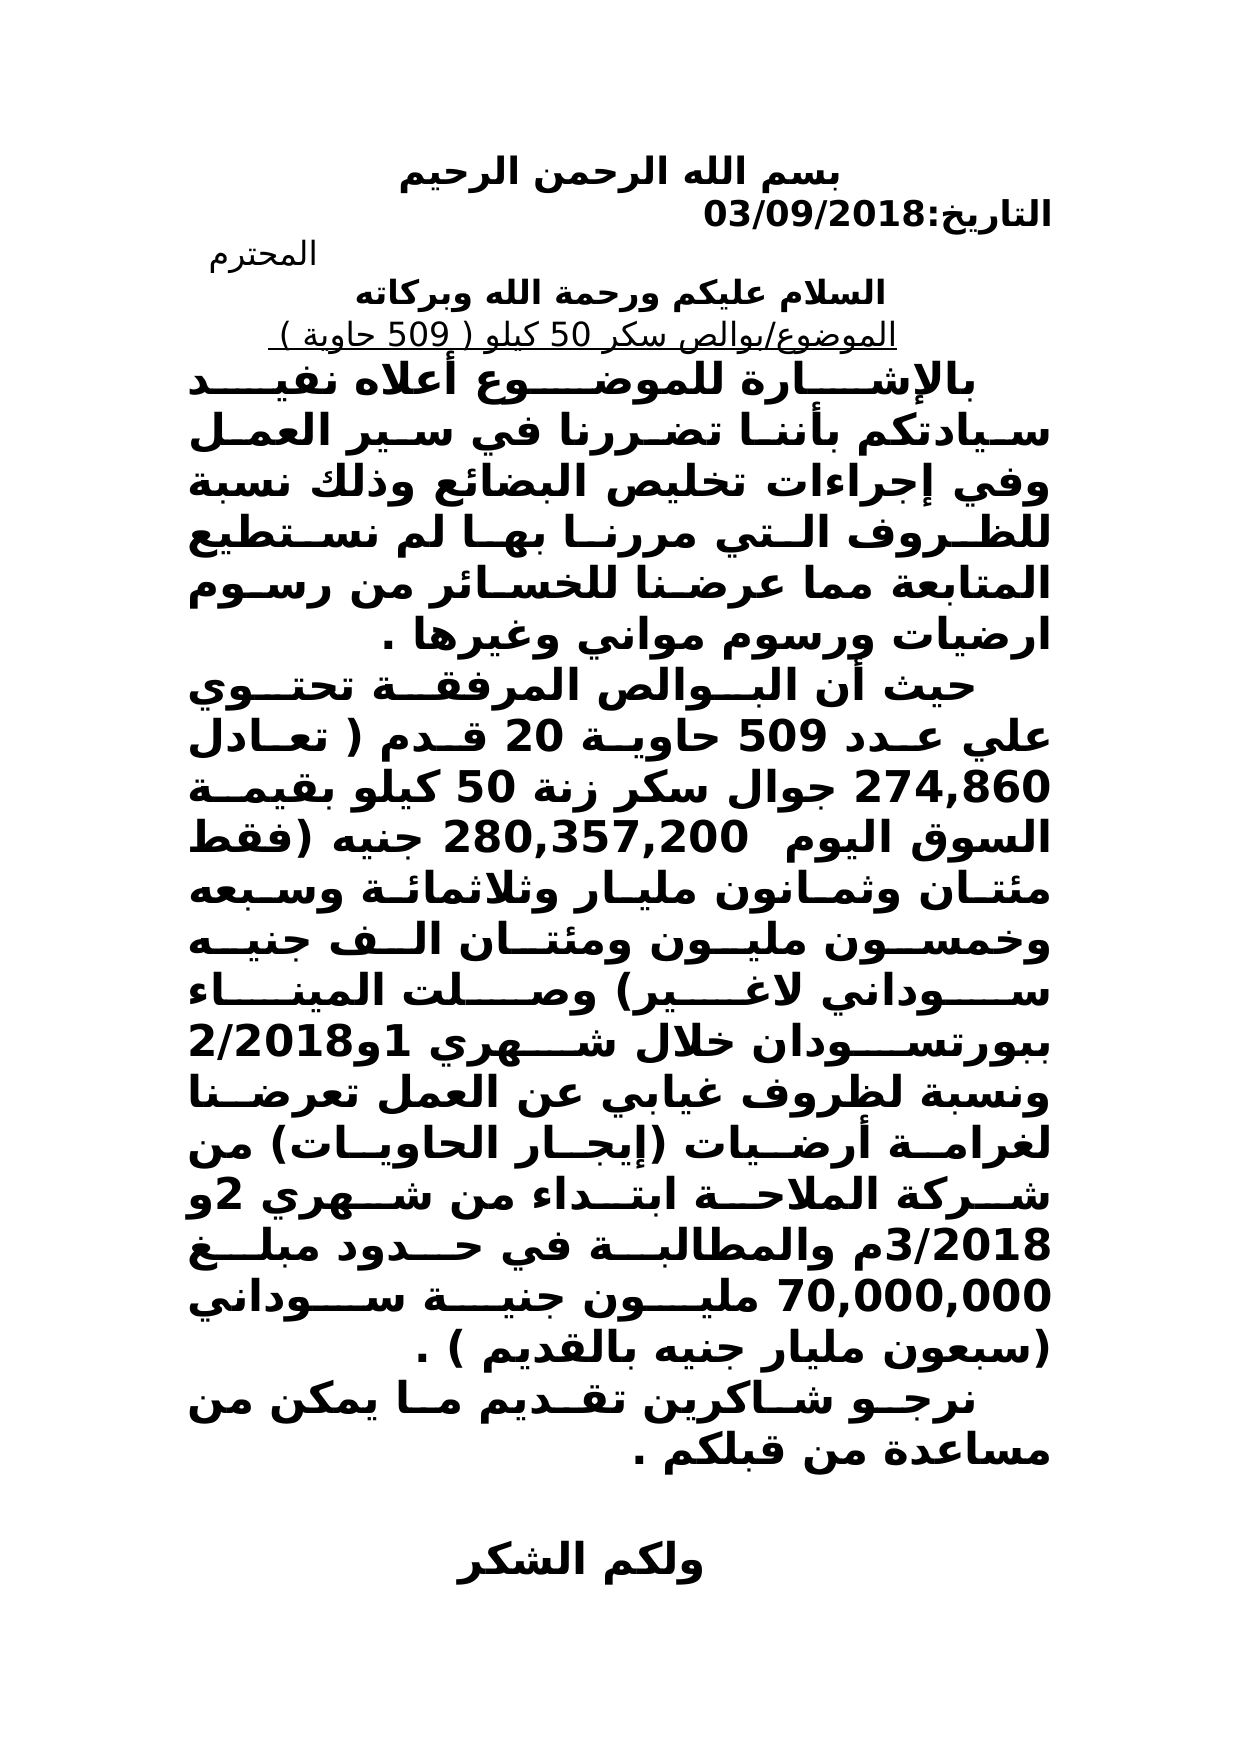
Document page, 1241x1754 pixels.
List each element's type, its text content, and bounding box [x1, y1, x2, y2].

text ولكم الشكر [187, 1534, 1053, 1585]
text حيث أن البوالص المرفقة تحتوي علي عدد 509 حاوية 20 قدم ( تعادل 274,860 جوال سكر زنة 50 كيلو بقيمة السوق اليوم 280,357,200 جنيه (فقط مئتان وثمانون مليار وثلاثمائة وسبعه وخمسون مليون ومئتان الف جنيه سوداني لاغير) وصلت الميناء ببورتسودان خلال شهري 1و2/2018 ونسبة لظروف غيابي عن العمل تعرضنا لغرامة أرضيات (إيجار الحاويات) من شركة الملاحة ابتداء من شهري 2و3/2018م والمطالبة في حدود مبلغ 70,000,000 مليون جنية سوداني (سبعون مليار جنيه بالقديم ) . [187, 659, 1053, 1373]
text بسم الله الرحمن الرحيم [187, 150, 1053, 194]
text السلام عليكم ورحمة الله وبركاته [187, 274, 1053, 313]
text الموضوع/بوالص سكر 50 كيلو ( 509 حاوية ) [187, 315, 1053, 354]
text نرجو شاكرين تقديم ما يمكن من مساعدة من قبلكم . [187, 1373, 1053, 1474]
text المحترم [187, 235, 1053, 274]
text التاريخ:03/09/2018 [187, 194, 1053, 235]
